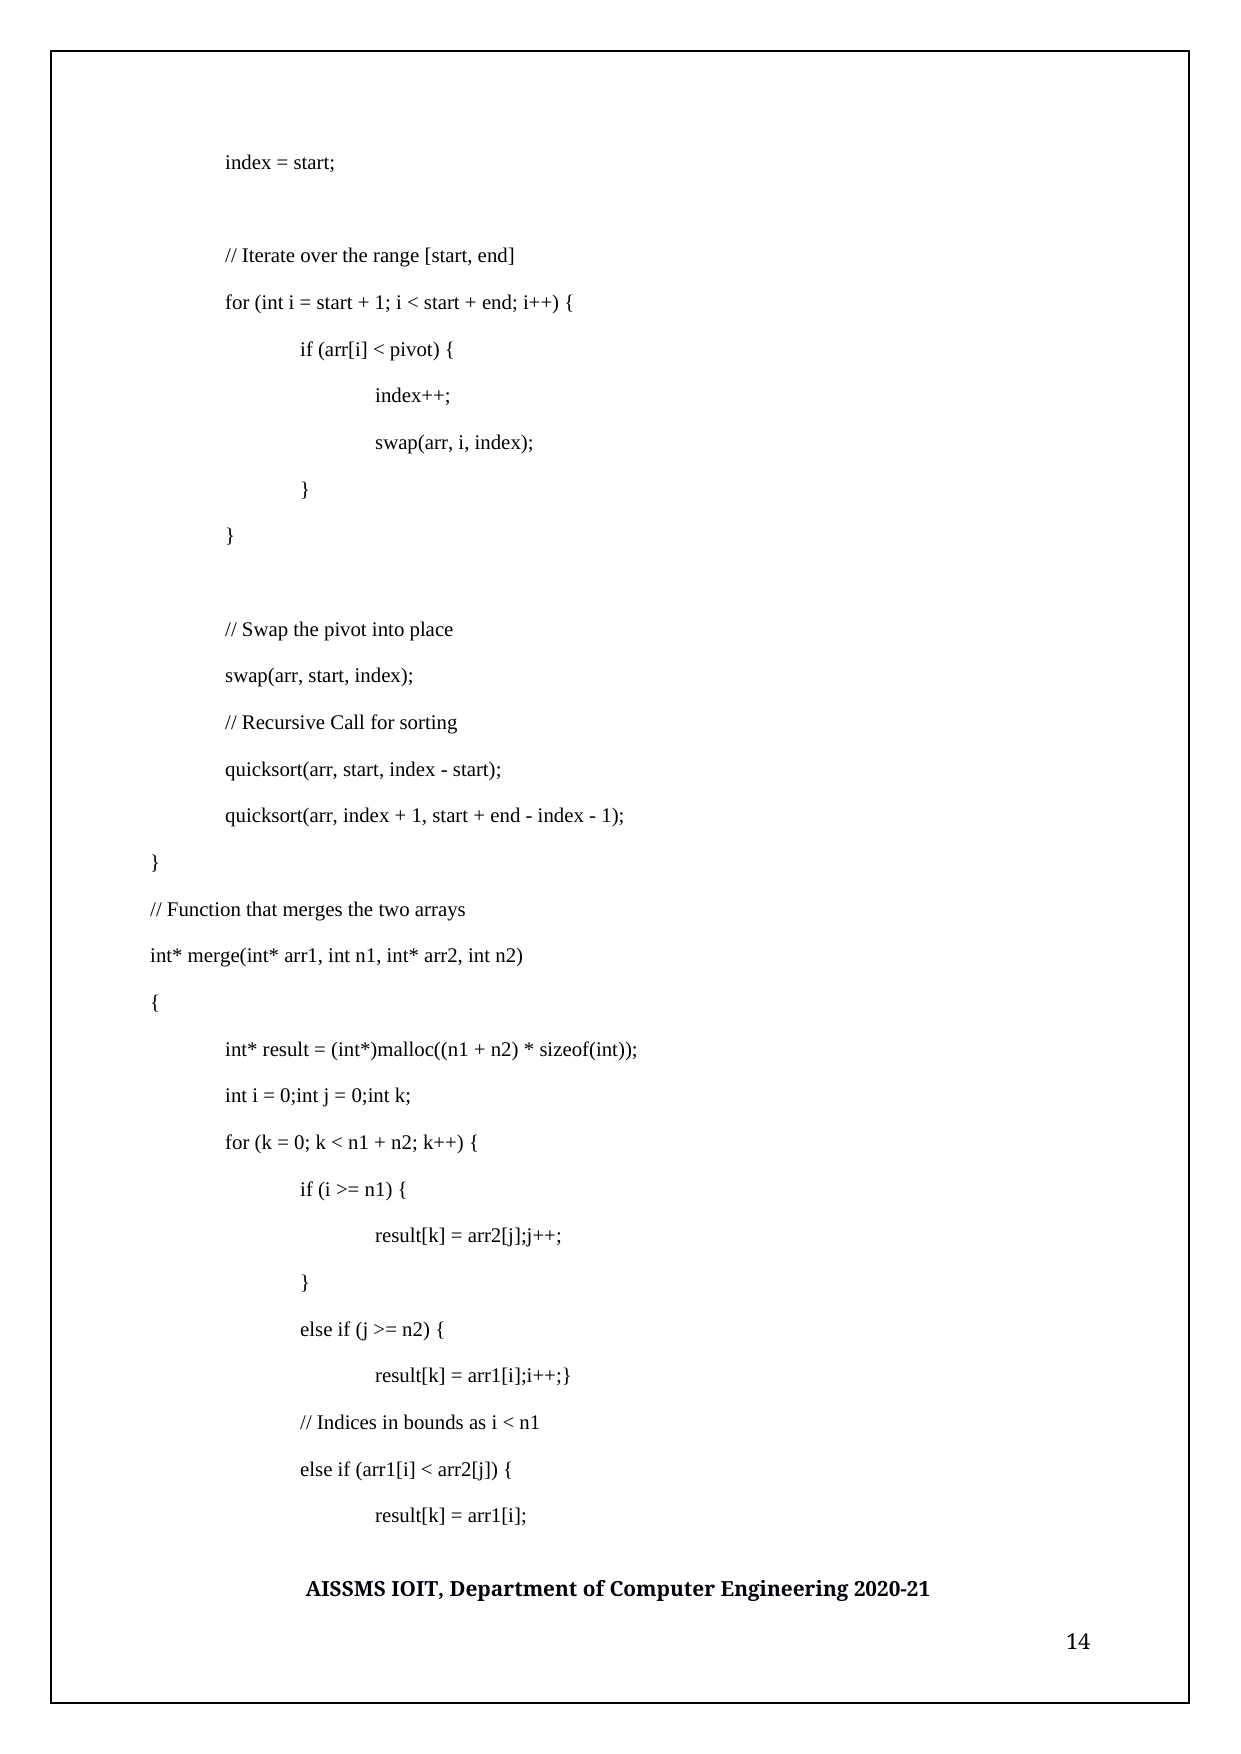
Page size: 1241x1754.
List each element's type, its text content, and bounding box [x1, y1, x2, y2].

text // Indices in bounds as i < n1 [150, 1410, 1090, 1434]
text result[k] = arr2[j];j++; [150, 1223, 1090, 1247]
text if (arr[i] < pivot) { [150, 337, 1090, 361]
text result[k] = arr1[i];i++;} [150, 1363, 1090, 1387]
text } [150, 850, 1090, 874]
text for (k = 0; k < n1 + n2; k++) { [150, 1130, 1090, 1154]
text swap(arr, start, index); [150, 663, 1090, 687]
text index = start; [150, 150, 1090, 174]
text swap(arr, i, index); [150, 430, 1090, 454]
text // Recursive Call for sorting [150, 710, 1090, 734]
text // Function that merges the two arrays [150, 897, 1090, 921]
text // Swap the pivot into place [150, 617, 1090, 641]
text for (int i = start + 1; i < start + end; i++) { [150, 290, 1090, 314]
text int i = 0;int j = 0;int k; [150, 1083, 1090, 1107]
text } [150, 477, 1090, 501]
text quicksort(arr, start, index - start); [150, 757, 1090, 781]
text int* result = (int*)malloc((n1 + n2) * sizeof(int)); [150, 1037, 1090, 1061]
text else if (j >= n2) { [150, 1317, 1090, 1341]
text } [150, 523, 1090, 547]
text quicksort(arr, index + 1, start + end - index - 1); [150, 803, 1090, 827]
text else if (arr1[i] < arr2[j]) { [150, 1457, 1090, 1481]
text int* merge(int* arr1, int n1, int* arr2, int n2) [150, 943, 1090, 967]
text result[k] = arr1[i]; [150, 1503, 1090, 1527]
text if (i >= n1) { [150, 1177, 1090, 1201]
text index++; [150, 383, 1090, 407]
text { [150, 990, 1090, 1014]
text } [150, 1270, 1090, 1294]
text // Iterate over the range [start, end] [150, 243, 1090, 267]
